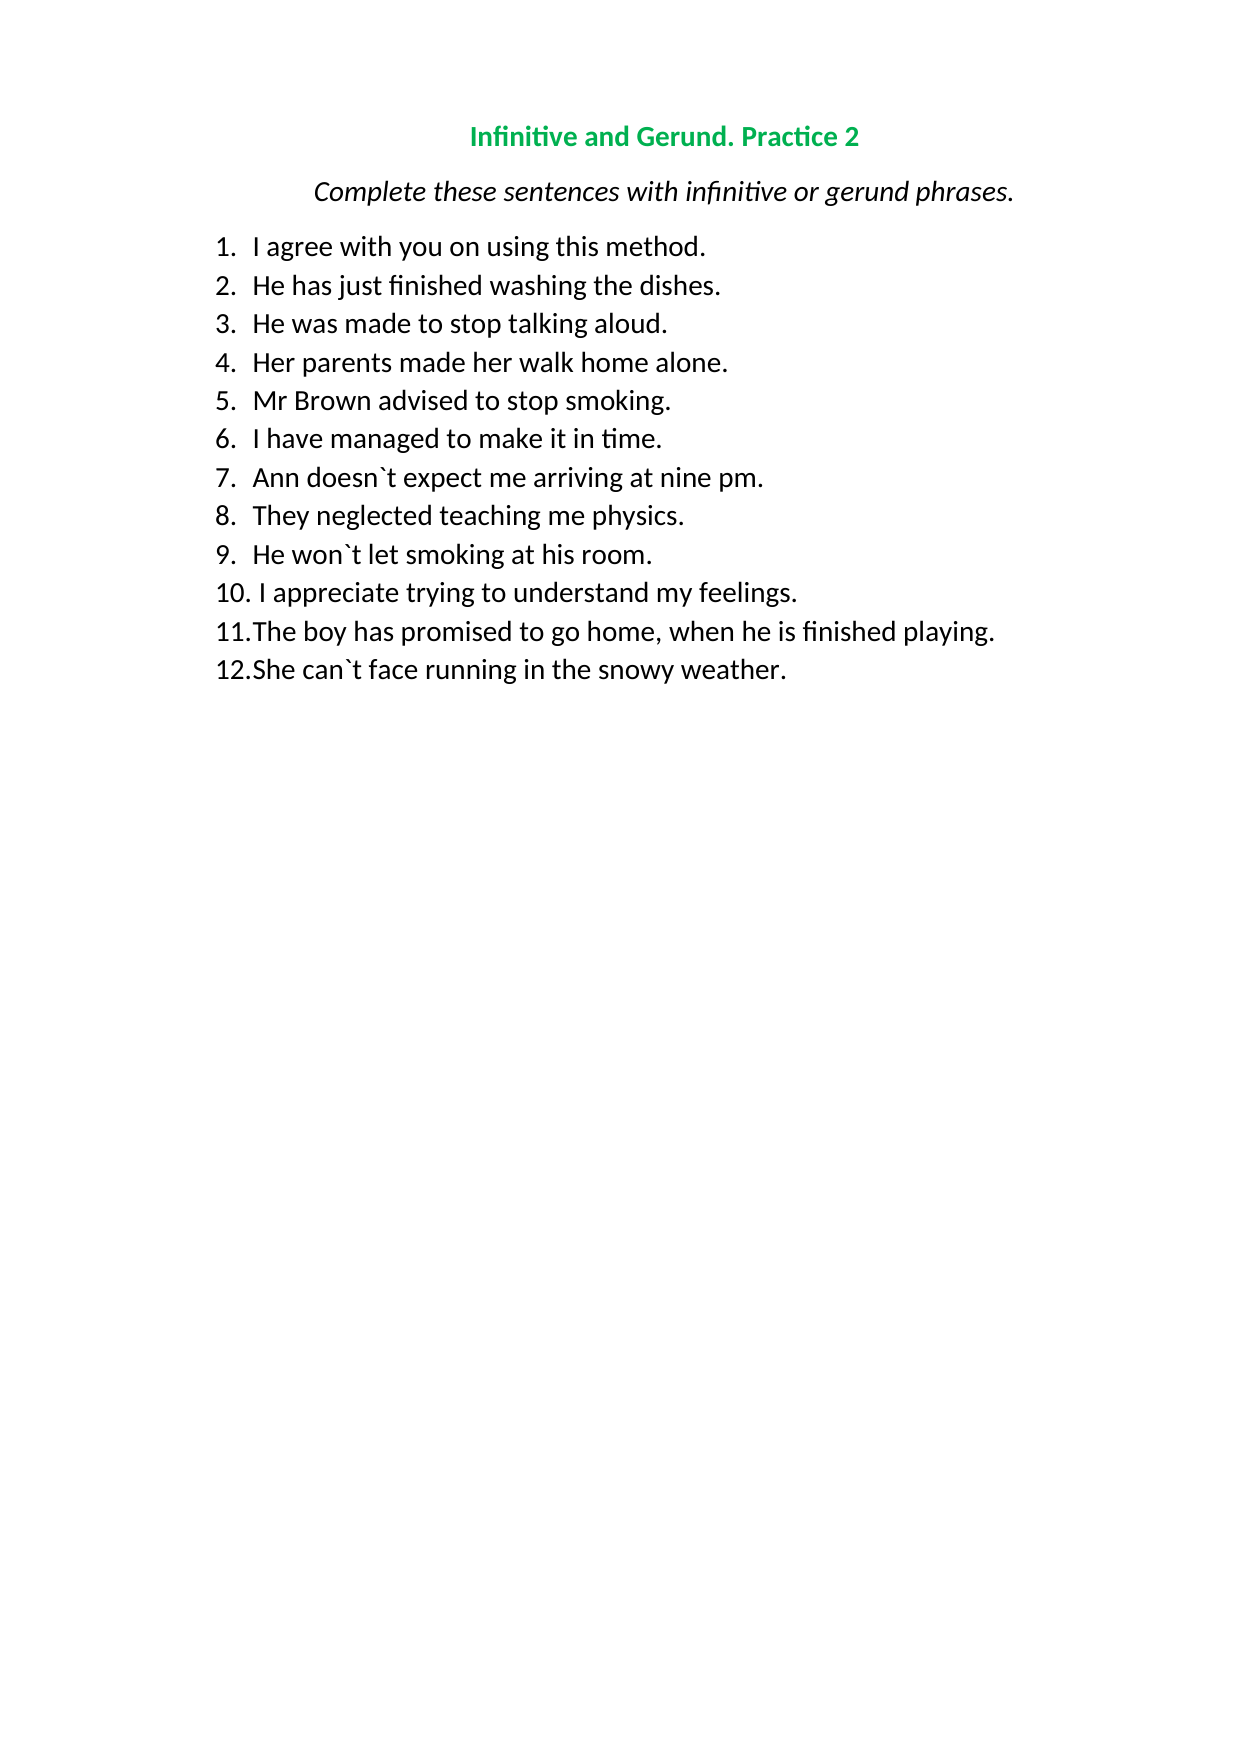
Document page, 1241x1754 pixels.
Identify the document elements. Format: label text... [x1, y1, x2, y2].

list I agree with you on using this method. [215, 228, 1152, 264]
list He was made to stop talking aloud. [215, 305, 1152, 341]
text Complete these sentences with infinitive or gerund phrases. [177, 173, 1152, 209]
list I have managed to make it in time. [215, 421, 1152, 456]
list Mr Brown advised to stop smoking. [215, 382, 1152, 418]
list I appreciate trying to understand my feelings. [215, 574, 1152, 610]
list The boy has promised to go home, when he is finished playing. [215, 613, 1152, 648]
text Infinitive and Gerund. Practice 2 [177, 118, 1152, 154]
list Her parents made her walk home alone. [215, 344, 1152, 379]
list They neglected teaching me physics. [215, 497, 1152, 533]
list He has just finished washing the dishes. [215, 267, 1152, 302]
list Ann doesn`t expect me arriving at nine pm. [215, 459, 1152, 494]
list He won`t let smoking at his room. [215, 536, 1152, 571]
list She can`t face running in the snowy weather. [215, 651, 1152, 687]
